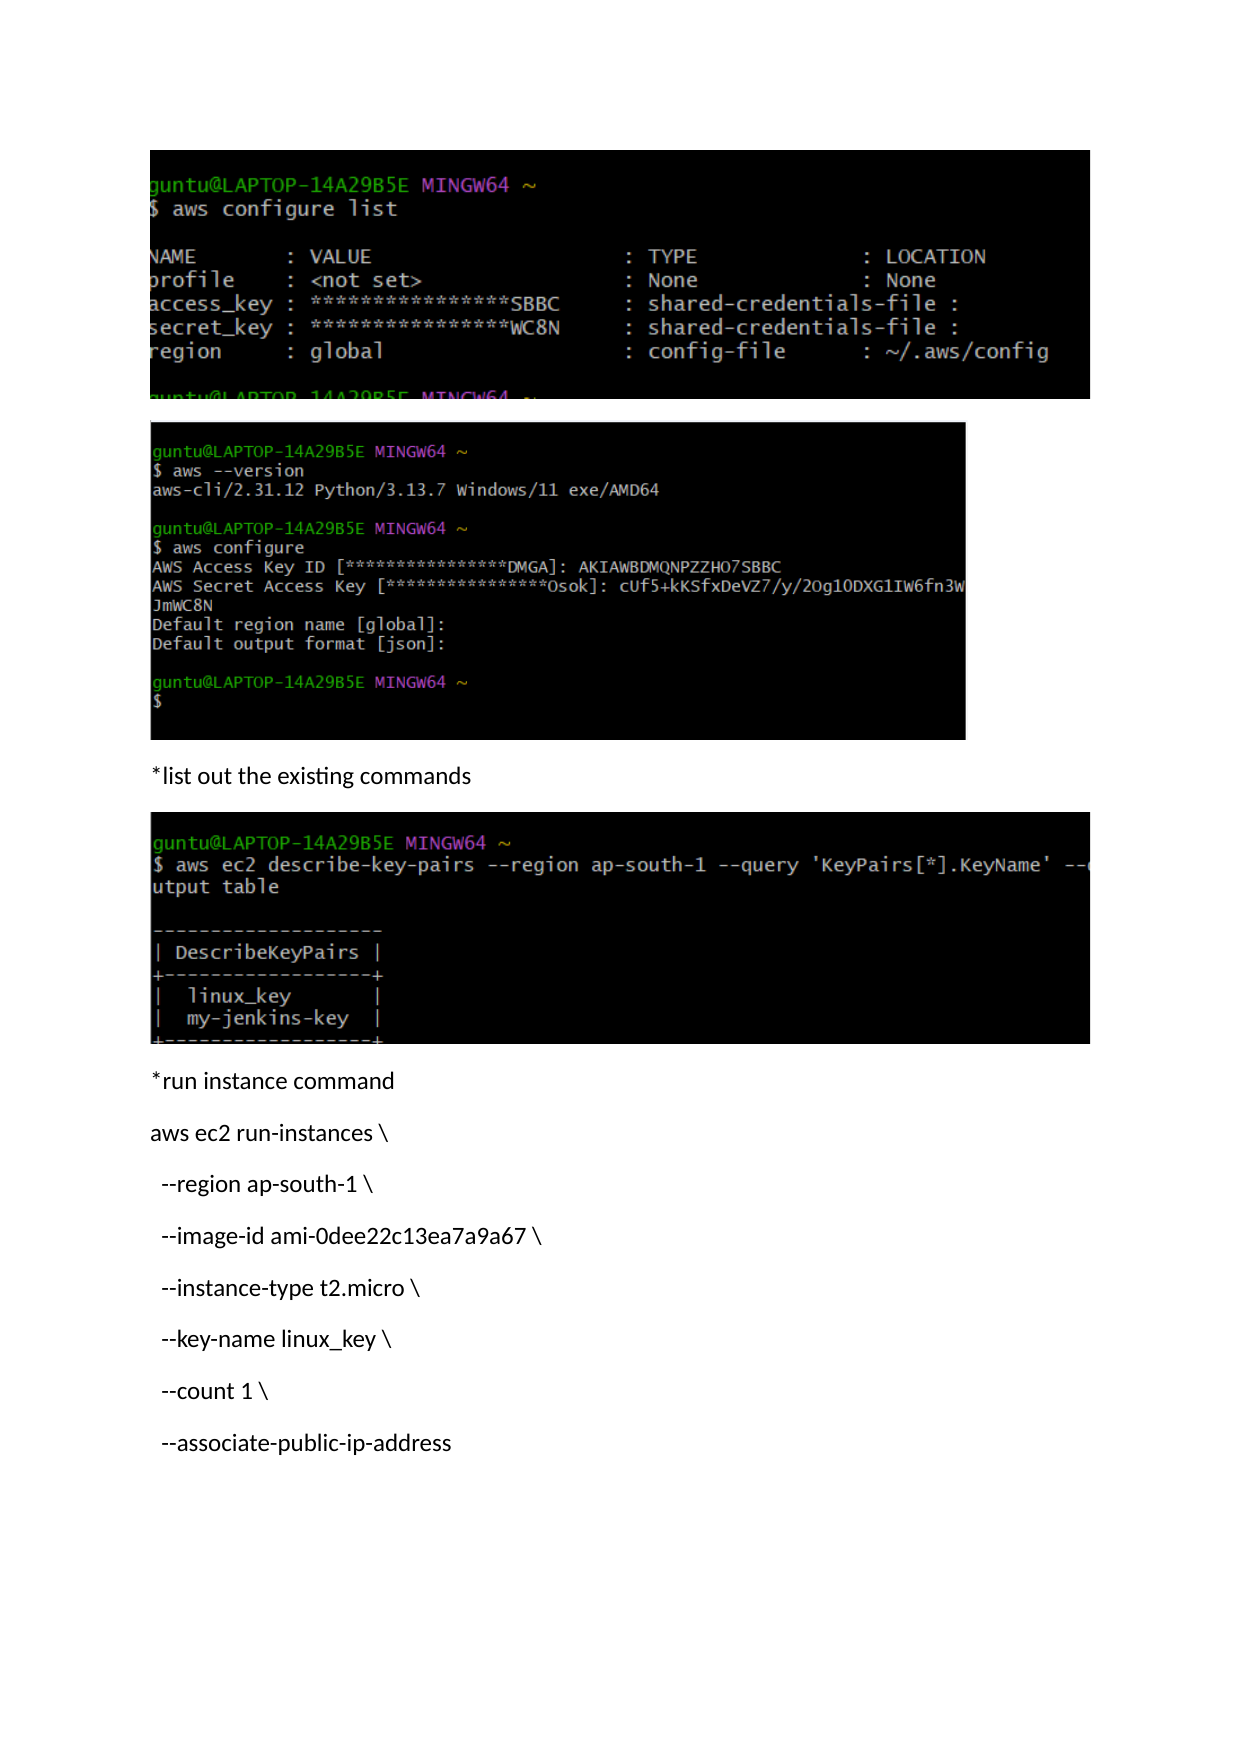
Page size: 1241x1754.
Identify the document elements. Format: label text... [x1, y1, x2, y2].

text *list out the existing commands [150, 760, 1090, 791]
text --instance-type t2.micro \ [150, 1272, 1090, 1302]
text --associate-public-ip-address [150, 1427, 1090, 1457]
text --region ap-south-1 \ [150, 1168, 1090, 1199]
text --key-name linux_key \ [150, 1323, 1090, 1354]
text *run instance command [150, 1065, 1090, 1096]
picture [150, 150, 1091, 399]
picture [150, 420, 968, 740]
text --count 1 \ [150, 1375, 1090, 1406]
text aws ec2 run-instances \ [150, 1117, 1090, 1147]
picture [150, 812, 1091, 1044]
text --image-id ami-0dee22c13ea7a9a67 \ [150, 1220, 1090, 1251]
